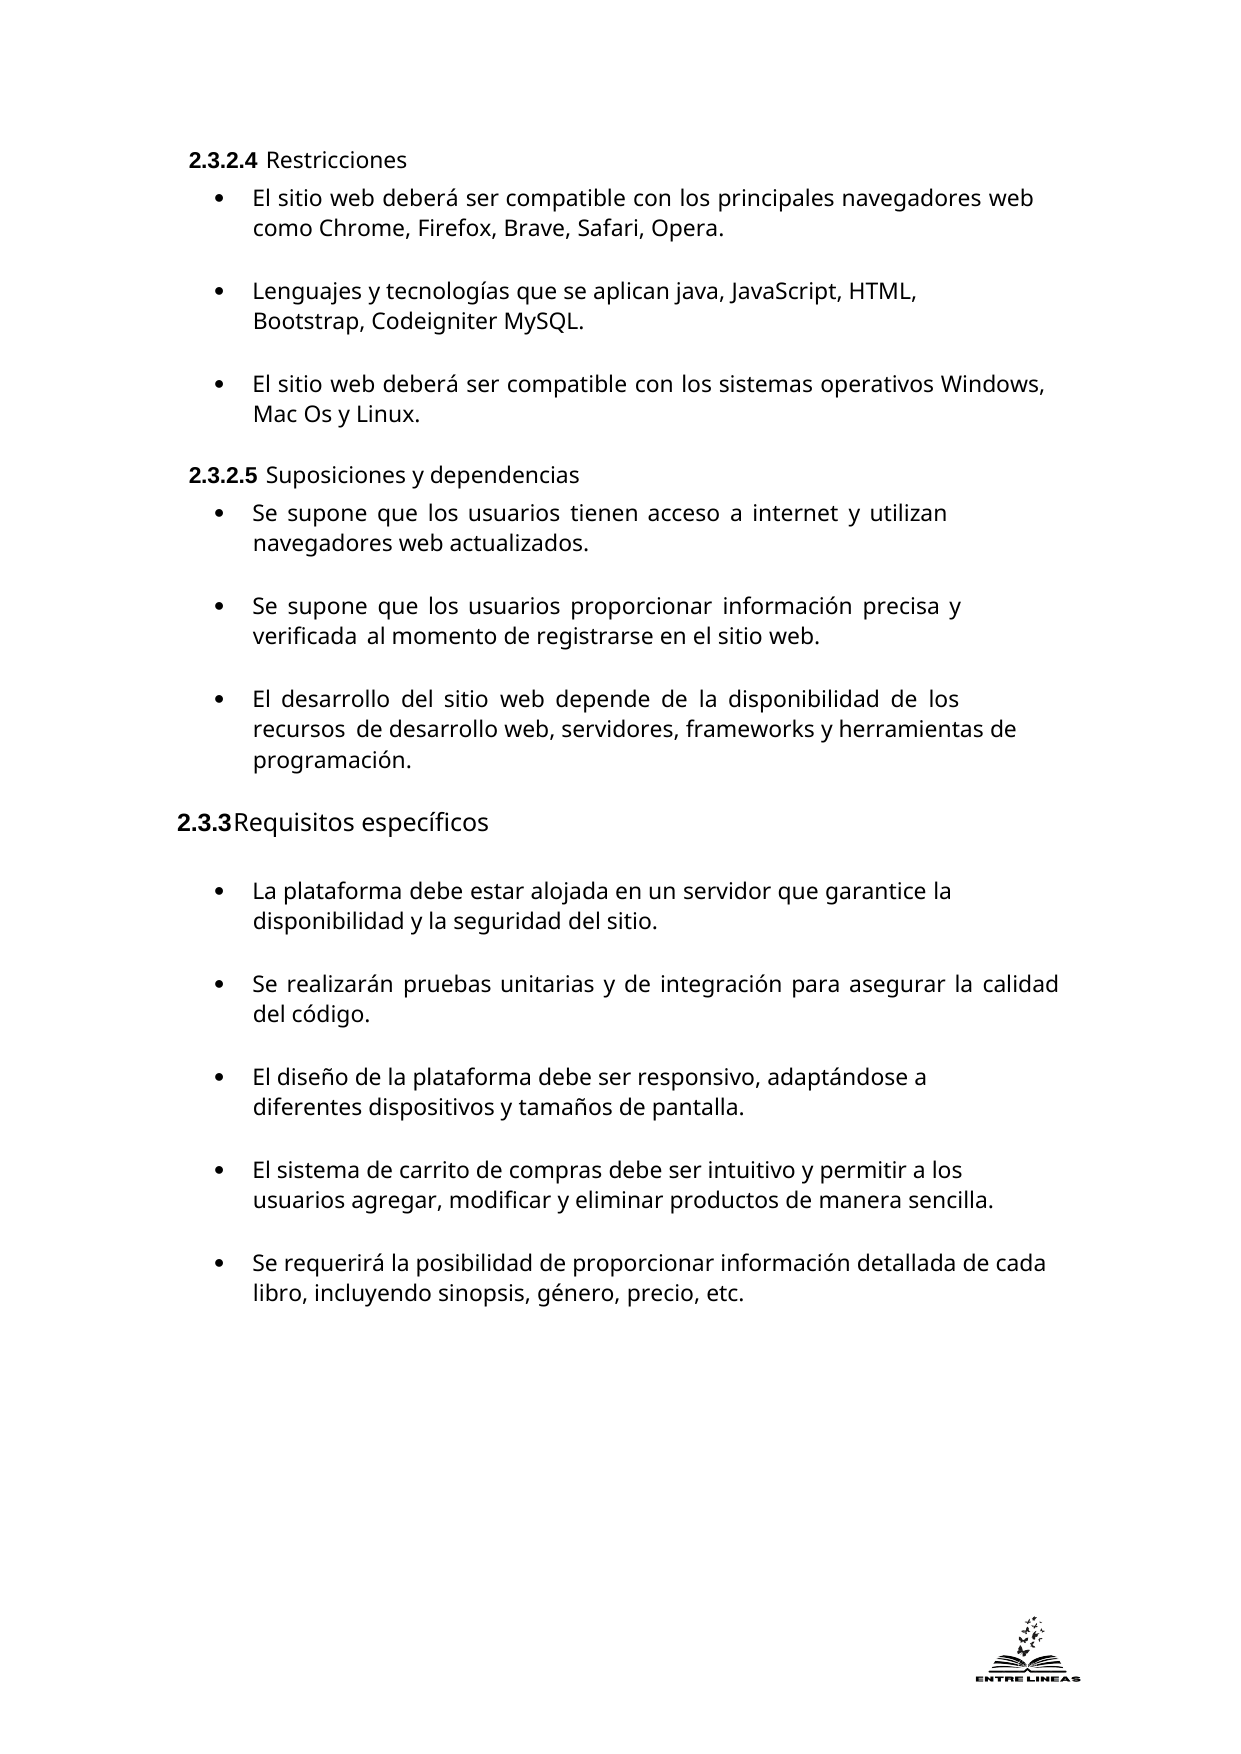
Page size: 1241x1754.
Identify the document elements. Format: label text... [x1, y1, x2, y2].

list Restricciones [188, 144, 1159, 175]
picture [975, 1616, 1081, 1682]
list La plataforma debe estar alojada en un servidor que garantice la disponibilidad y la seguridad del sitio. [215, 875, 1061, 937]
list Se supone que los usuarios tienen acceso a internet y utilizan navegadores web actualizados. [215, 497, 1062, 558]
list Se requerirá la posibilidad de proporcionar información detallada de cada libro, incluyendo sinopsis, género, precio, etc. [215, 1247, 1051, 1308]
subtitle Requisitos específicos [177, 804, 1159, 838]
list Suposiciones y dependencias [188, 459, 1159, 491]
list El diseño de la plataforma debe ser responsivo, adaptándose a diferentes dispositivos y tamaños de pantalla. [215, 1061, 1001, 1122]
list Se realizarán pruebas unitarias y de integración para asegurar la calidad del código. [215, 968, 1062, 1029]
list Lenguajes y tecnologías que se aplican java, JavaScript, HTML, Bootstrap, Codeigniter MySQL. [215, 275, 1017, 336]
list El sistema de carrito de compras debe ser intuitivo y permitir a los usuarios agregar, modificar y eliminar productos de manera sencilla. [215, 1154, 1013, 1215]
list El desarrollo del sitio web depende de la disponibilidad de los recursos de desarrollo web, servidores, frameworks y herramientas de programación. [215, 683, 1060, 775]
list El sitio web deberá ser compatible con los sistemas operativos Windows, Mac Os y Linux. [215, 368, 1061, 429]
list El sitio web deberá ser compatible con los principales navegadores web como Chrome, Firefox, Brave, Safari, Opera. [215, 181, 1062, 243]
list Se supone que los usuarios proporcionar información precisa y verificada al momento de registrarse en el sitio web. [215, 590, 1062, 651]
